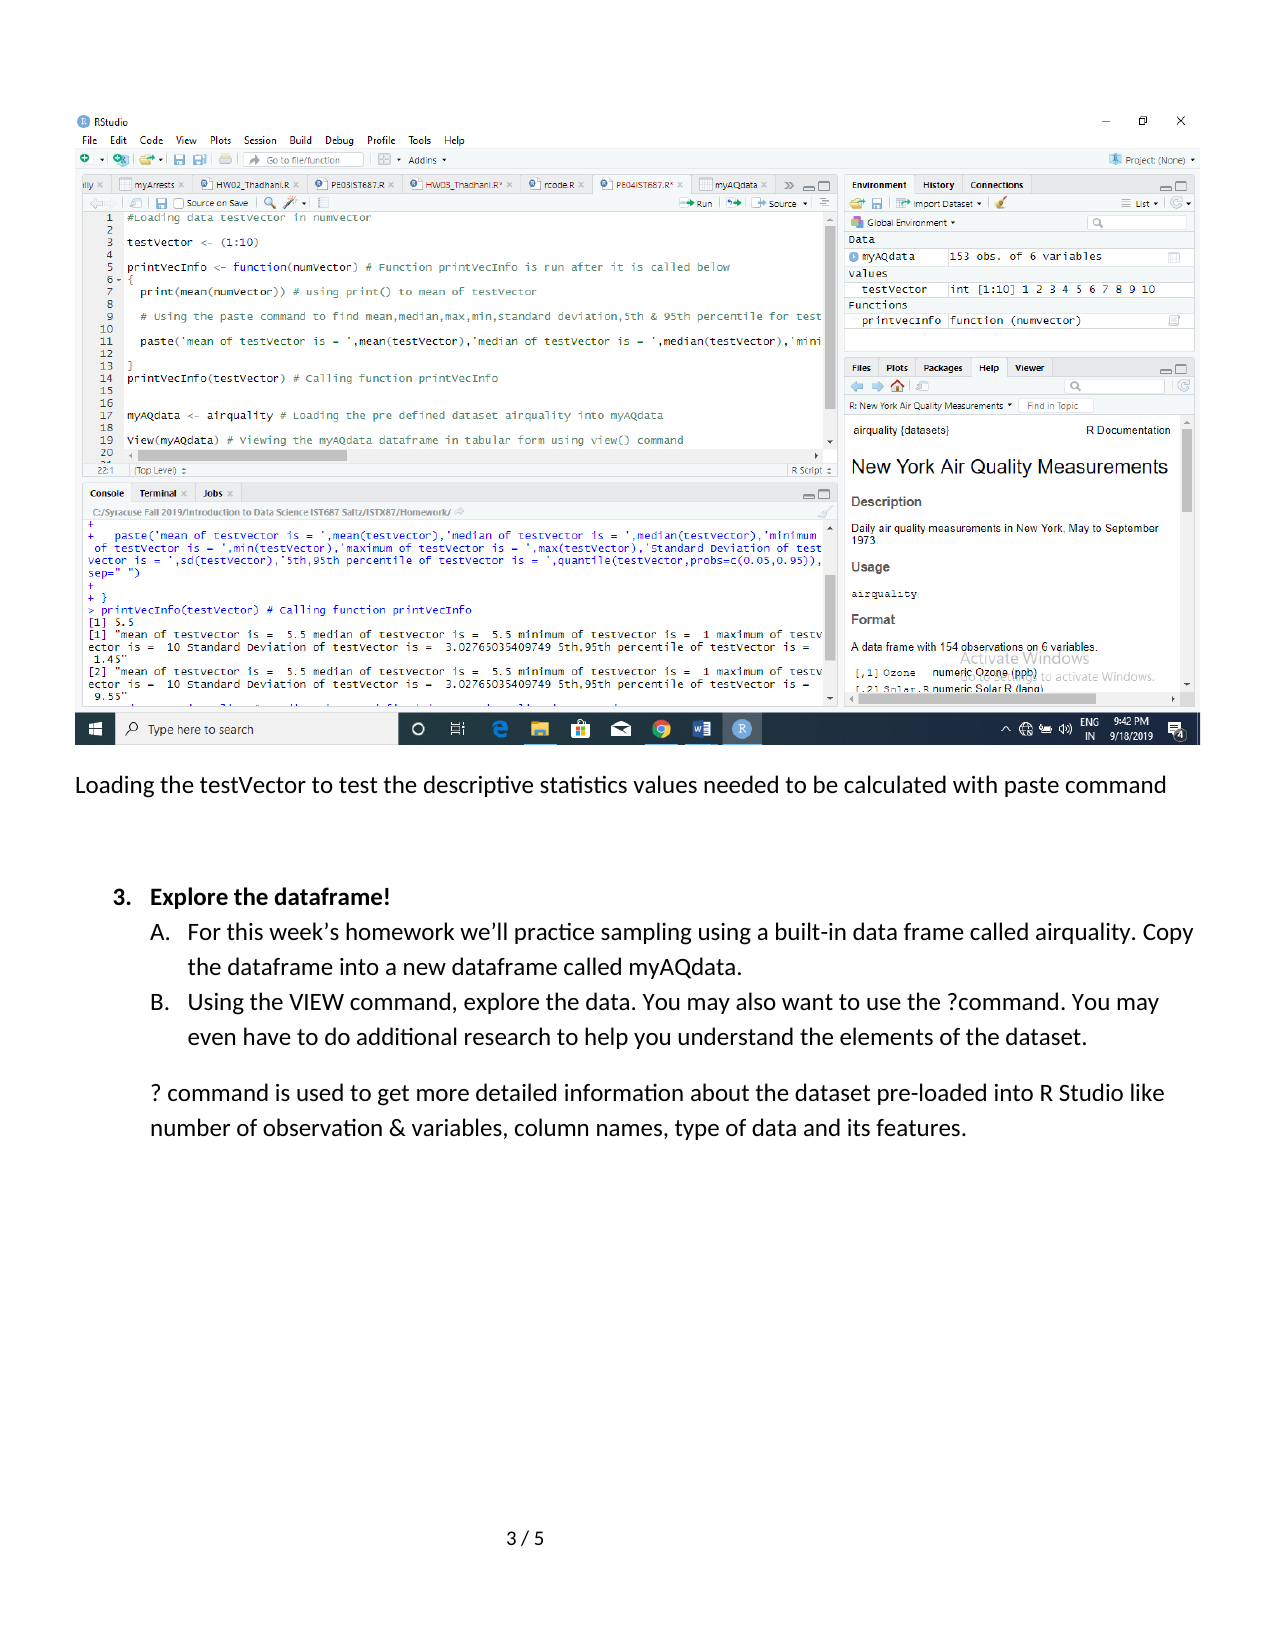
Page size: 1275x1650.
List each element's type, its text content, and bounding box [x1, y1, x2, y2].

picture [75, 112, 1200, 745]
list Using the VIEW command, explore the data. You may also want to use the ?command. You may even have to do additional research to help you understand the elements of the dataset. [150, 986, 1200, 1052]
text ? command is used to get more detailed information about the dataset pre-loaded into R Studio like number of observation & variables, column names, type of data and its features. [150, 1077, 1200, 1143]
list Explore the dataframe! [112, 881, 1200, 912]
list For this week’s homework we’ll practice sampling using a built-in data frame called airquality. Copy the dataframe into a new dataframe called myAQdata. [150, 916, 1200, 982]
text Loading the testVector to test the descriptive statistics values needed to be calculated with paste command [75, 769, 1200, 800]
